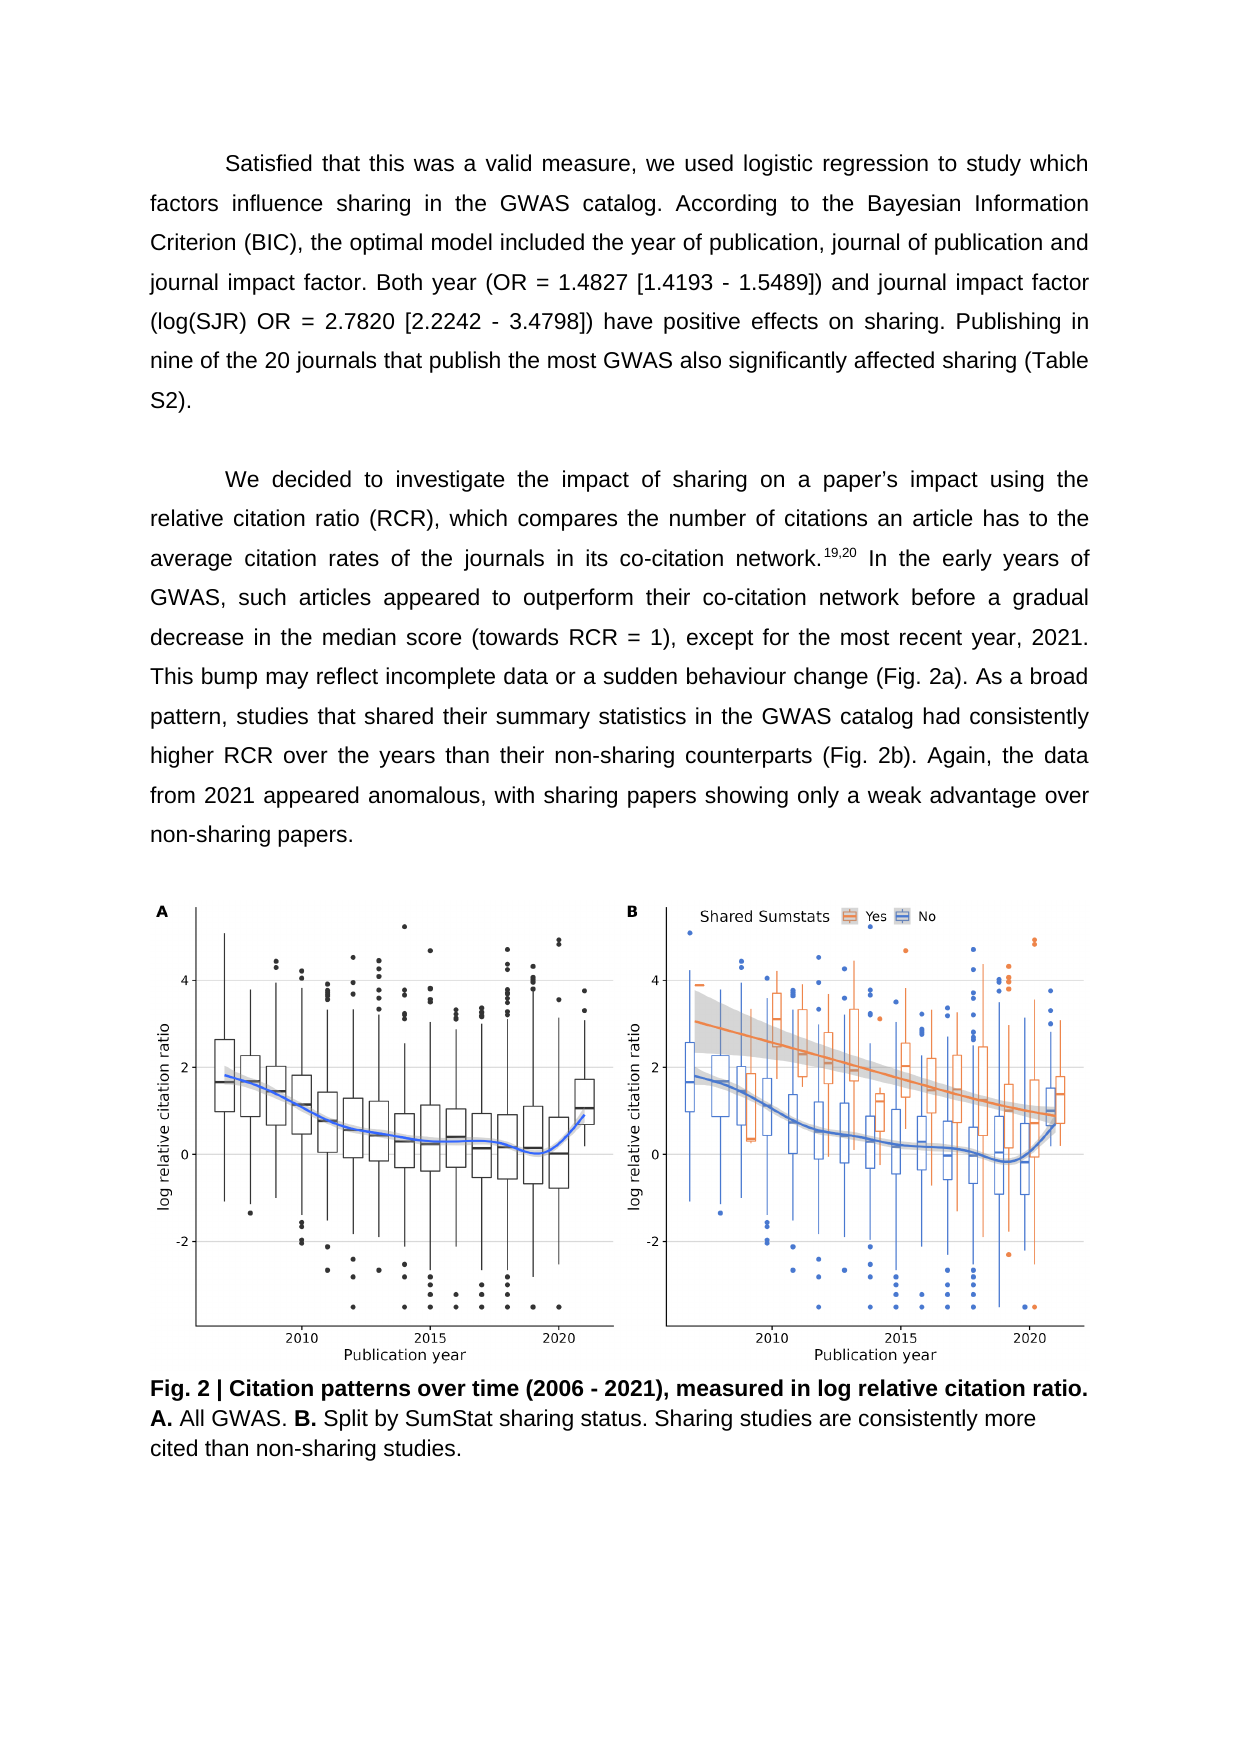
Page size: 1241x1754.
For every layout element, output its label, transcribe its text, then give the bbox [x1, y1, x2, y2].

picture [150, 900, 1091, 1371]
text Satisfied that this was a valid measure, we used logistic regression to study which factors influence sharing in the GWAS catalog. According to the Bayesian Information Criterion (BIC), the optimal model included the year of publication, journal of publication and journal impact factor. Both year (OR = 1.4827 [1.4193 - 1.5489]) and journal impact factor (log(SJR) OR = 2.7820 [2.2242 - 3.4798]) have positive effects on sharing. Publishing in nine of the 20 journals that publish the most GWAS also significantly affected sharing (Table S2). [150, 150, 1090, 413]
text Fig. 2 | Citation patterns over time (2006 - 2021), measured in log relative citation ratio. A. All GWAS. B. Split by SumStat sharing status. Sharing studies are consistently more cited than non-sharing studies. [150, 1375, 1090, 1462]
text We decided to investigate the impact of sharing on a paper’s impact using the relative citation ratio (RCR), which compares the number of citations an article has to the average citation rates of the journals in its co-citation network.19,20 In the early years of GWAS, such articles appeared to outperform their co-citation network before a gradual decrease in the median score (towards RCR = 1), except for the most recent year, 2021. This bump may reflect incomplete data or a sudden behaviour change (Fig. 2a). As a broad pattern, studies that shared their summary statistics in the GWAS catalog had consistently higher RCR over the years than their non-sharing counterparts (Fig. 2b). Again, the data from 2021 appeared anomalous, with sharing papers showing only a weak advantage over non-sharing papers. [150, 466, 1090, 847]
